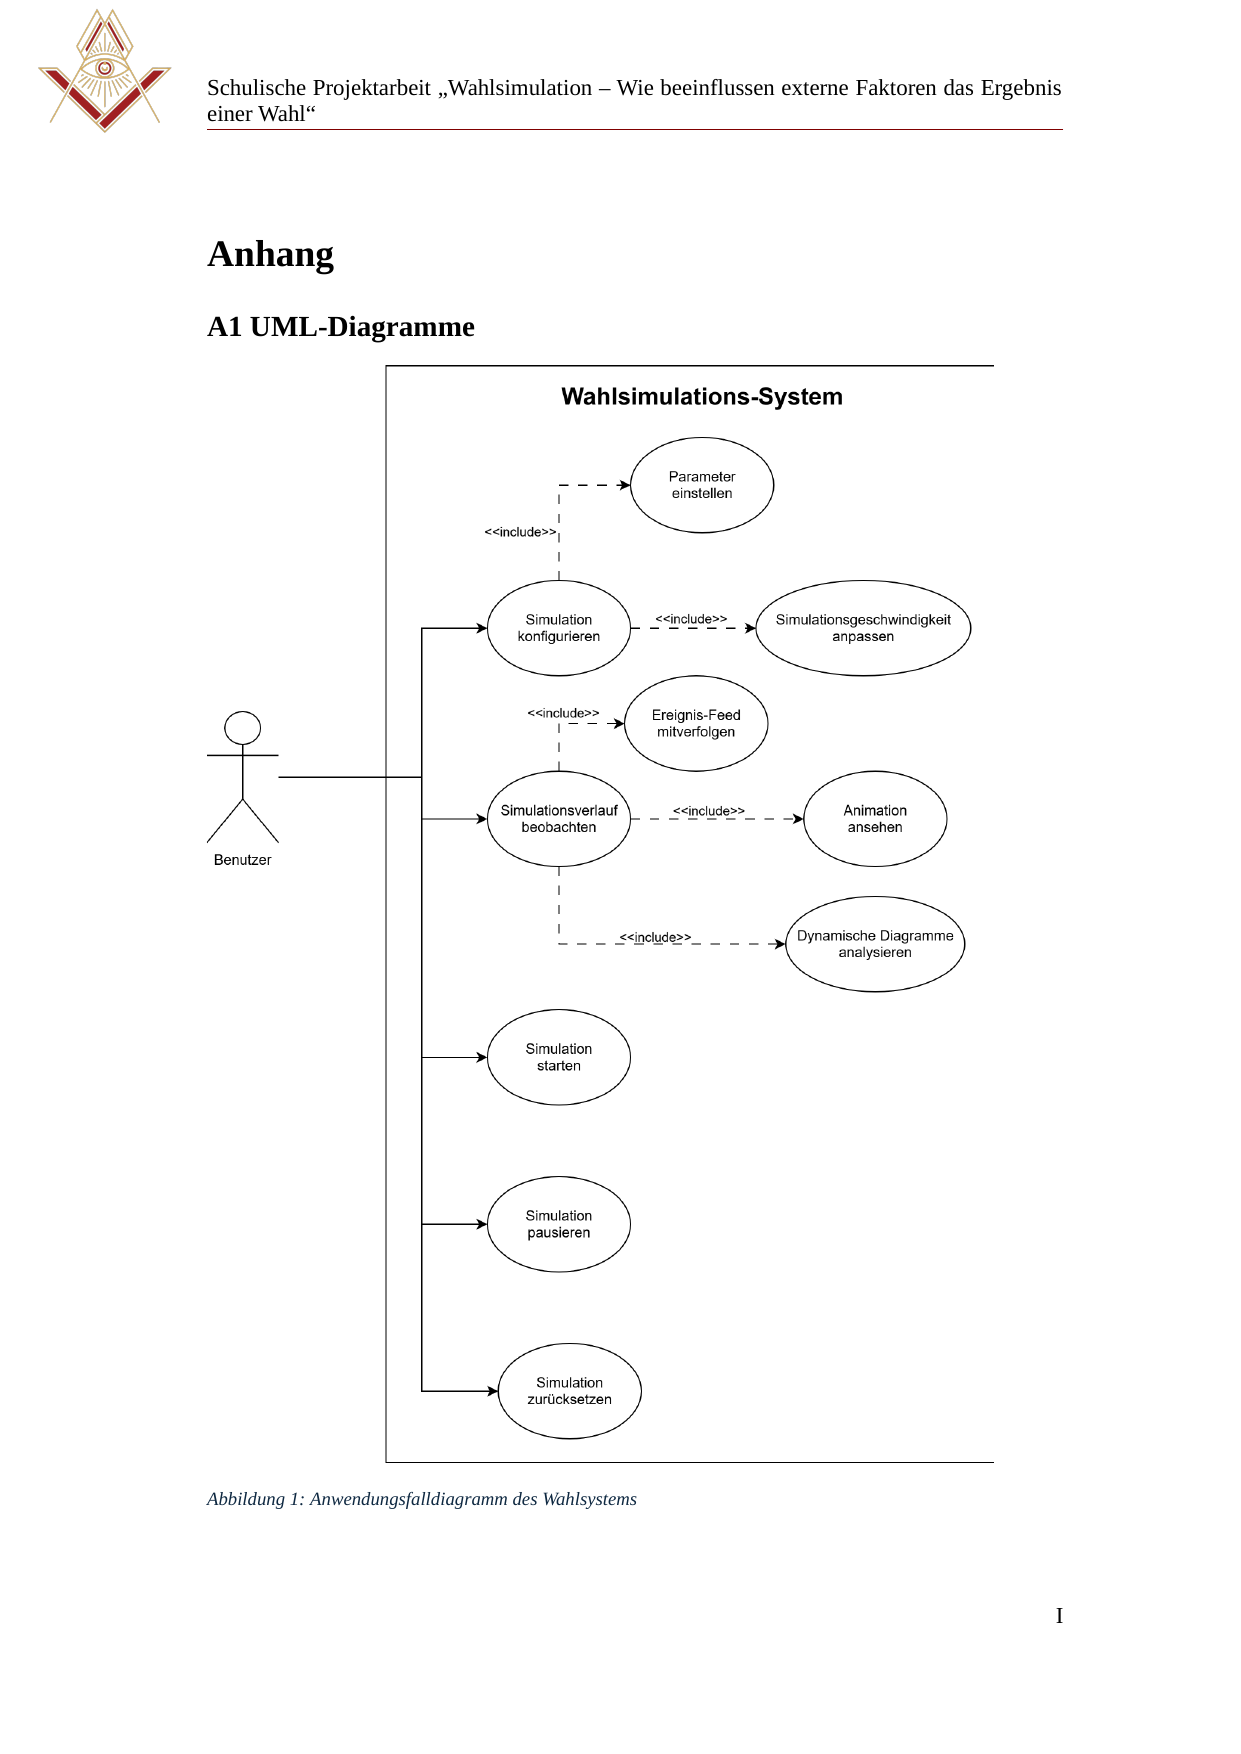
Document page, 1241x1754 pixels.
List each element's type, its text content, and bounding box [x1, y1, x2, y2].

text Abbildung 1: Anwendungsfalldiagramm des Wahlsystems [207, 1488, 1063, 1510]
subtitle Anhang [207, 232, 1063, 275]
subtitle A1 UML-Diagramme [207, 309, 1063, 342]
picture [206, 365, 994, 1463]
picture [20, 0, 185, 157]
